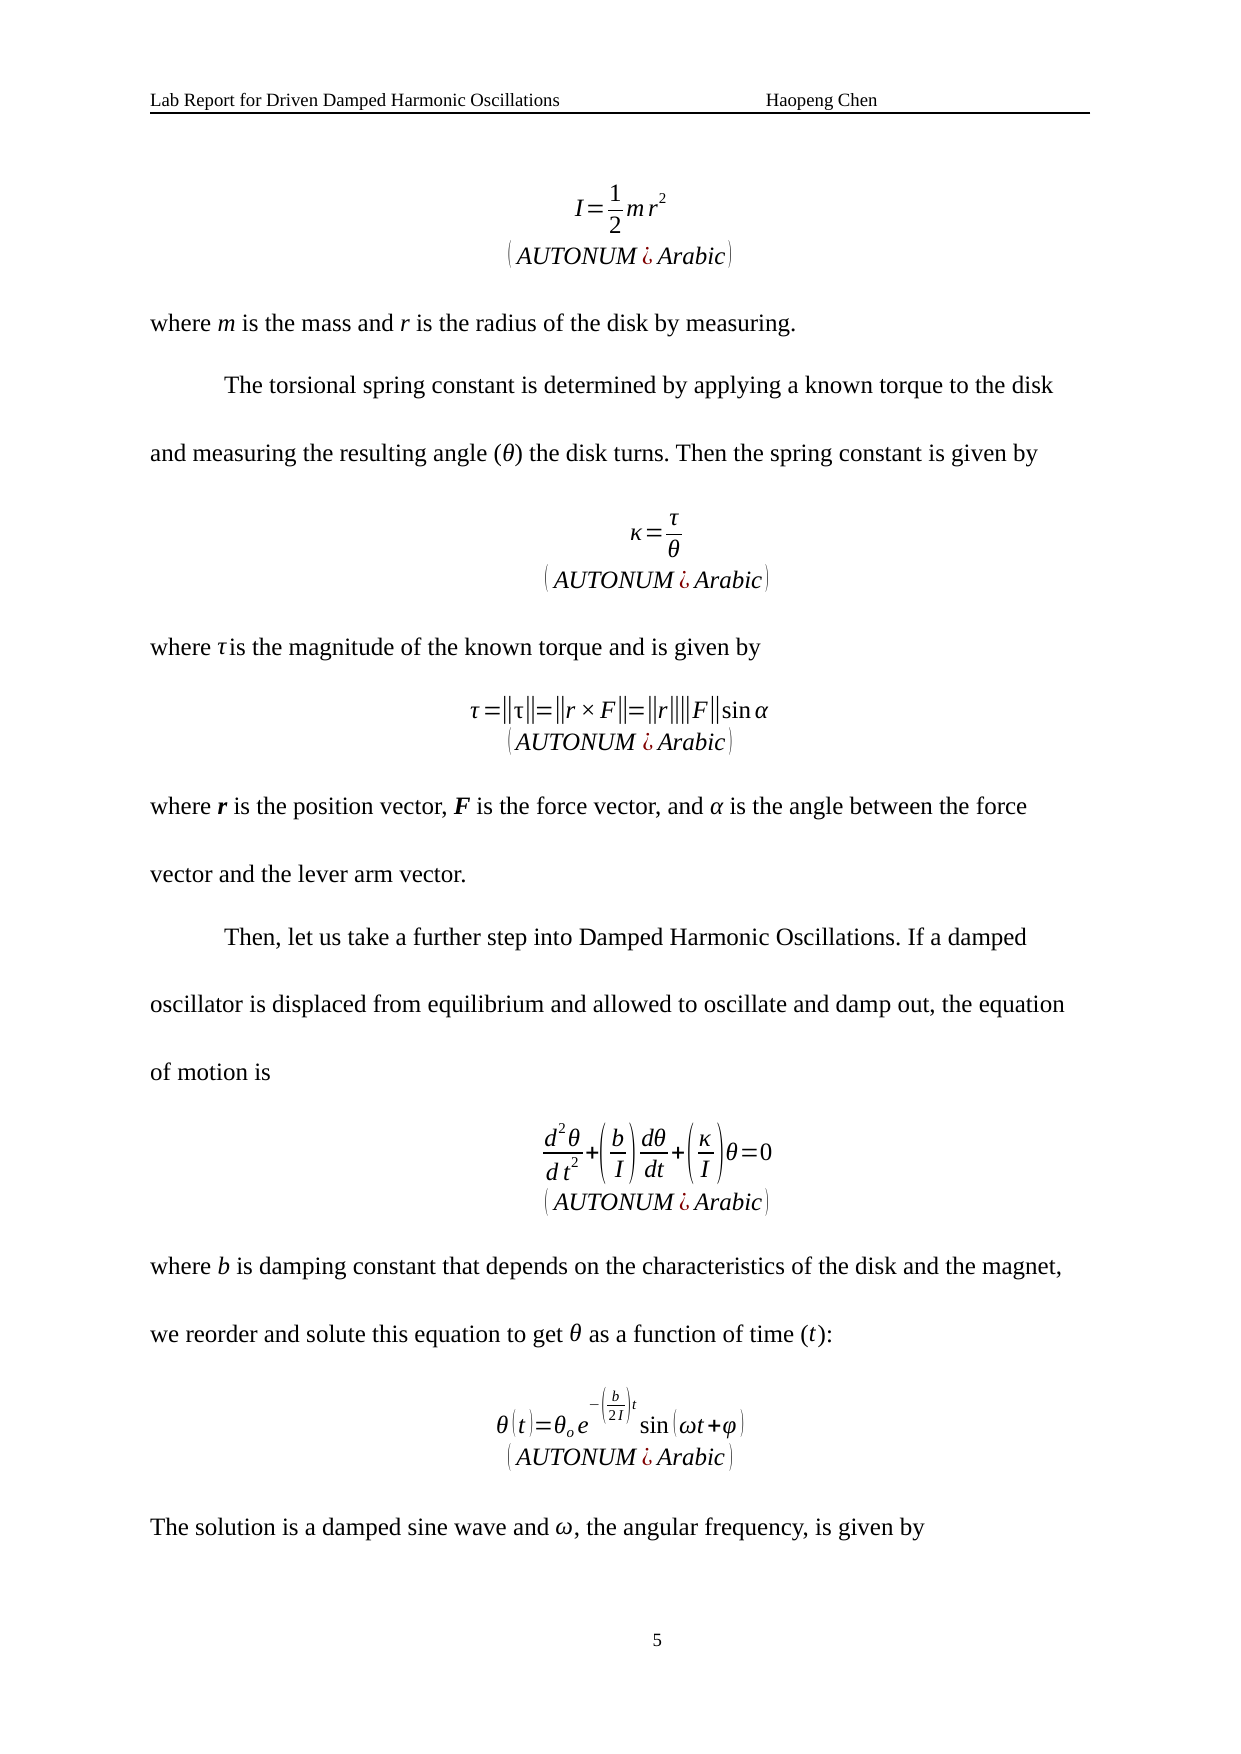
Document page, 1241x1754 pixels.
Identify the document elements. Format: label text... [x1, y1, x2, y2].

text where m is the mass and r is the radius of the disk by measuring. [150, 305, 1090, 339]
text where b is damping constant that depends on the characteristics of the disk and the magnet, we reorder and solute this equation to get as a function of time (): [150, 1248, 1090, 1350]
text where is the magnitude of the known torque and is given by [150, 629, 1090, 663]
text The torsional spring constant is determined by applying a known torque to the disk and measuring the resulting angle (θ) the disk turns. Then the spring constant is given by [150, 368, 1090, 470]
text The solution is a damped sine wave and , the angular frequency, is given by [150, 1509, 1090, 1543]
text where r is the position vector, F is the force vector, and α is the angle between the force vector and the lever arm vector. [150, 788, 1090, 890]
text Then, let us take a further step into Damped Harmonic Oscillations. If a damped oscillator is displaced from equilibrium and allowed to oscillate and damp out, the equation of motion is [150, 919, 1090, 1089]
